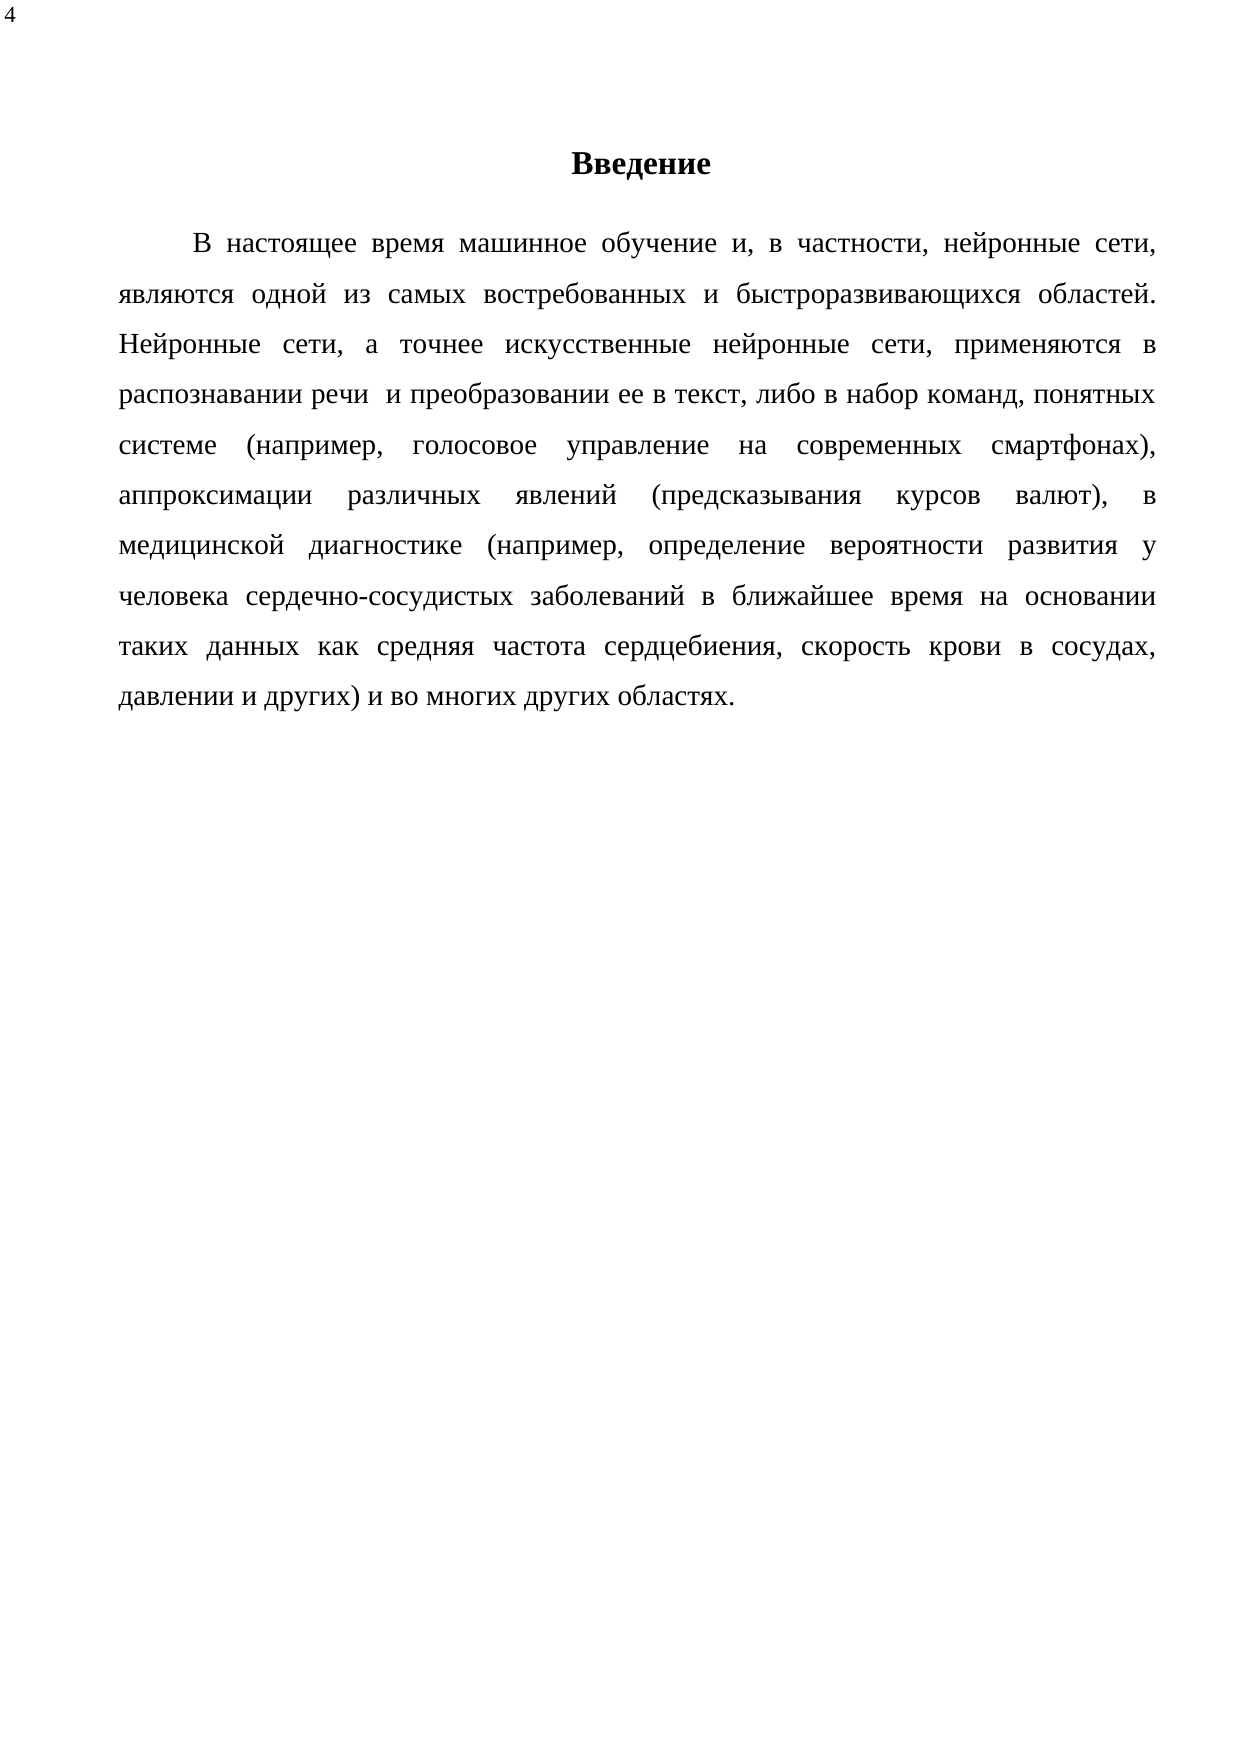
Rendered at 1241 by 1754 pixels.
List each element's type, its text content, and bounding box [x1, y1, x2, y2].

subtitle Введение [571, 143, 1232, 182]
text В настоящее время машинное обучение и, в частности, нейронные сети, являются одной из самых востребованных и быстроразвивающихся областей. Нейронные сети, а точнее искусственные нейронные сети, применяются в распознавании речи и преобразовании ее в текст, либо в набор команд, понятных системе (например, голосовое управление на современных смартфонах), аппроксимации различных явлений (предсказывания курсов валют), в медицинской диагностике (например, определение вероятности развития у человека сердечно-сосудистых заболеваний в ближайшее время на основании таких данных как средняя частота сердцебиения, скорость крови в сосудах, давлении и других) и во многих других областях. [118, 226, 1157, 712]
